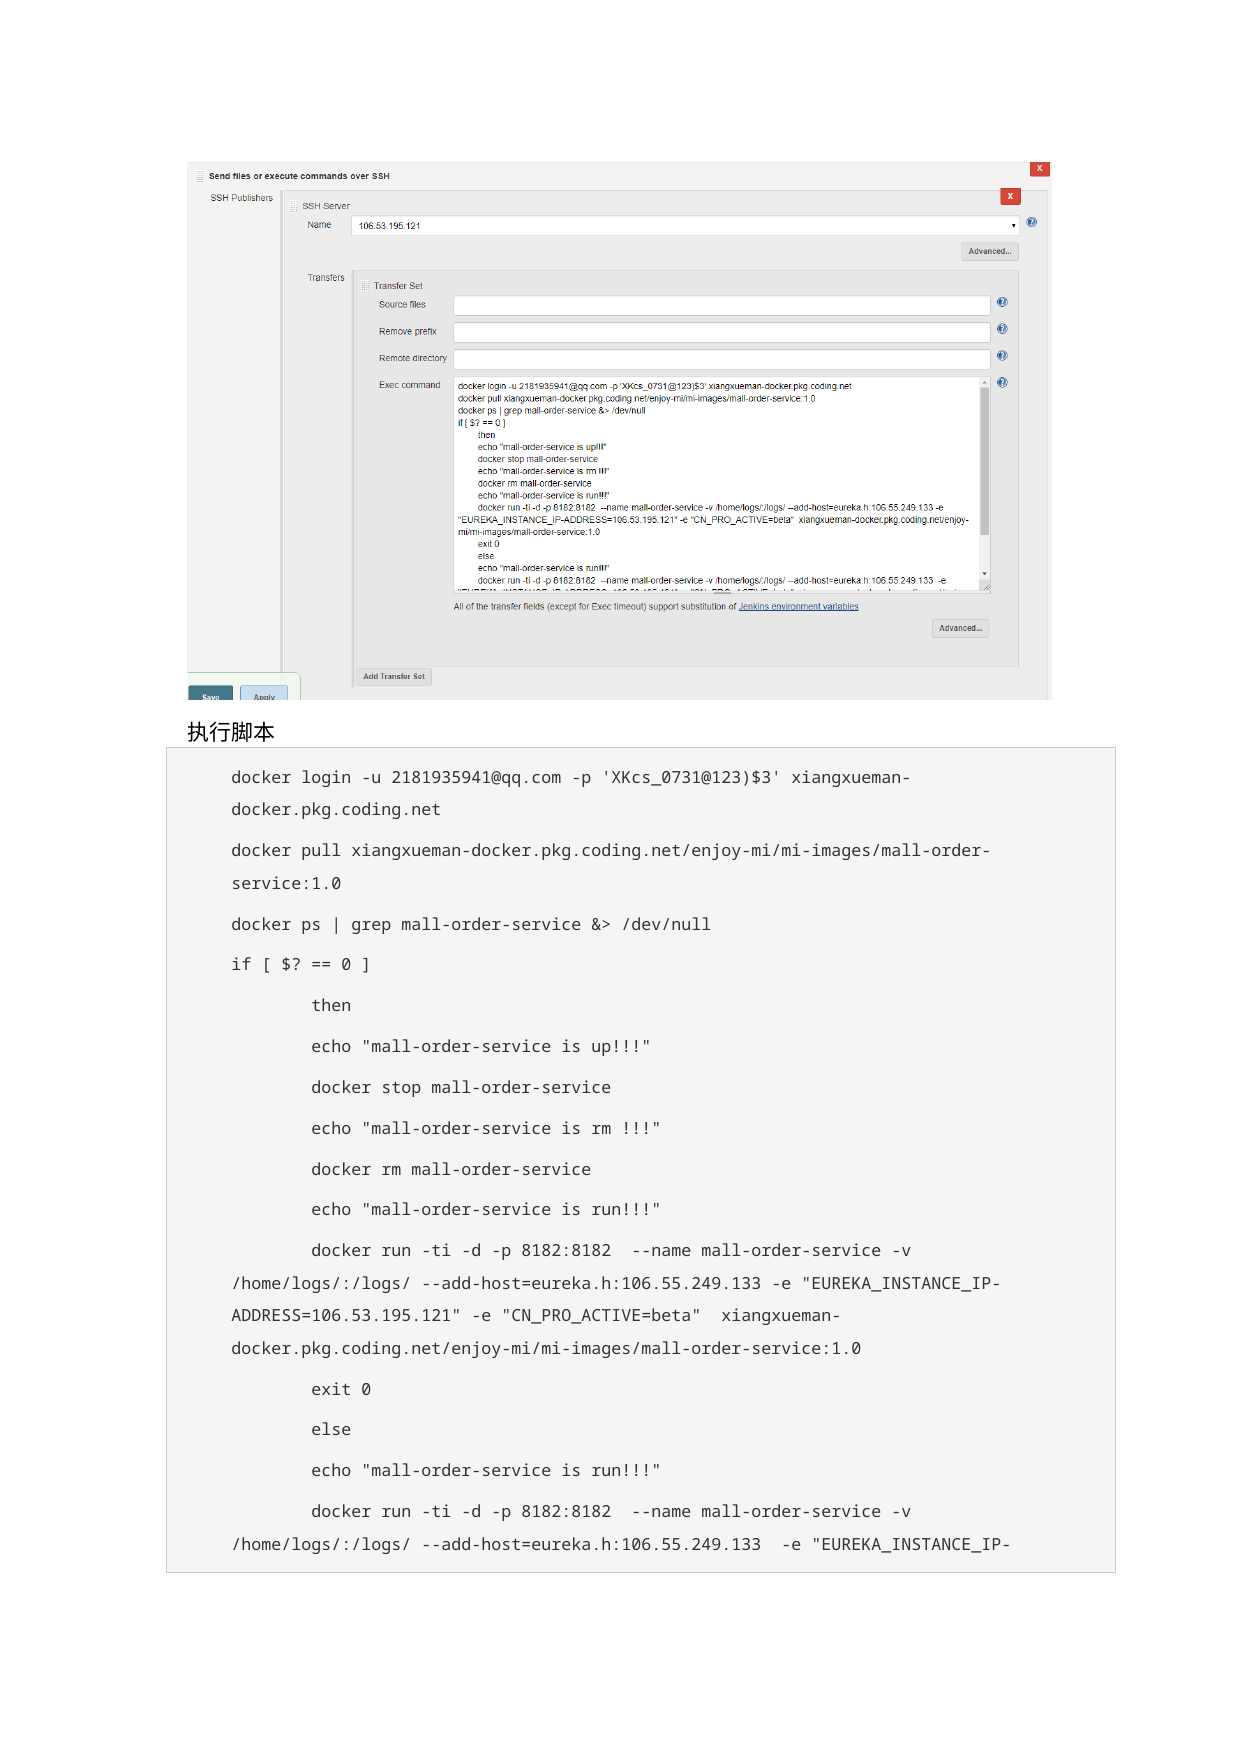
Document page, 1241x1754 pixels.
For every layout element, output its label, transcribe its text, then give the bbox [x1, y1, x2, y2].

text echo "mall-order-service is run!!!" [167, 1179, 1115, 1220]
text docker login -u 2181935941@qq.com -p 'XKcs_0731@123)$3' xiangxueman-docker.pkg.coding.net [167, 748, 1115, 820]
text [167, 1481, 1115, 1572]
text echo "mall-order-service is rm !!!" [167, 1098, 1115, 1139]
text if [ $? == 0 ] [167, 934, 1115, 975]
text echo "mall-order-service is run!!!" [167, 1440, 1115, 1481]
picture [187, 162, 1053, 700]
text docker stop mall-order-service [167, 1057, 1115, 1098]
text echo "mall-order-service is up!!!" [167, 1016, 1115, 1057]
text 执行脚本 [187, 714, 1053, 747]
text else [167, 1399, 1115, 1440]
text docker ps | grep mall-order-service &> /dev/null [167, 894, 1115, 934]
text then [167, 975, 1115, 1016]
text docker rm mall-order-service [167, 1139, 1115, 1179]
text exit 0 [167, 1359, 1115, 1399]
text docker pull xiangxueman-docker.pkg.coding.net/enjoy-mi/mi-images/mall-order-service:1.0 [167, 820, 1115, 894]
